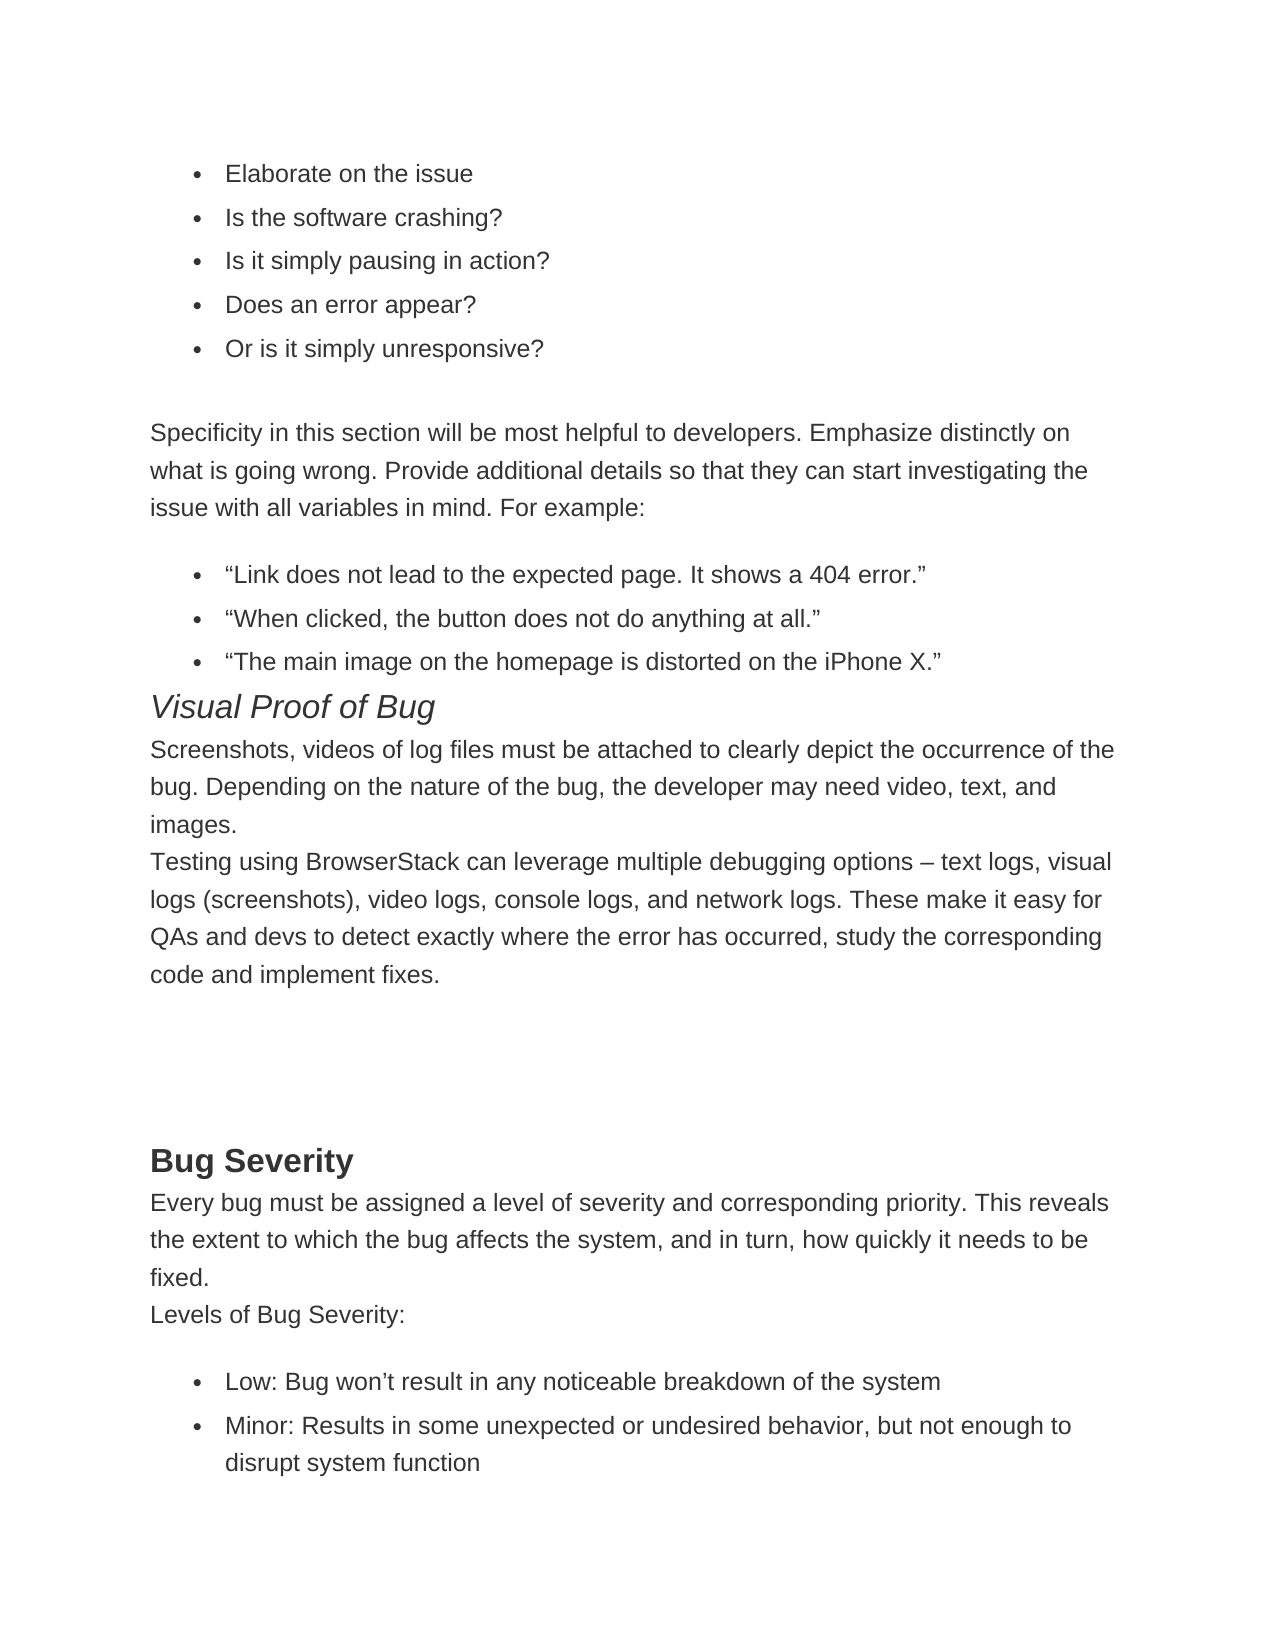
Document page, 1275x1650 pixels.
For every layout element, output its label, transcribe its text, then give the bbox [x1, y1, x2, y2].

text Bug Severity [150, 1129, 1125, 1179]
list Is the software crashing? [194, 194, 1125, 231]
list “When clicked, the button does not do anything at all.” [194, 595, 1125, 632]
list Low: Bug won’t result in any noticeable breakdown of the system [194, 1358, 1125, 1396]
list Or is it simply unresponsive? [194, 325, 1125, 362]
text Every bug must be assigned a level of severity and corresponding priority. This reveals the extent to which the bug affects the system, and in turn, how quickly it needs to be fixed. [150, 1179, 1125, 1292]
text Testing using BrowserStack can leverage multiple debugging options – text logs, visual logs (screenshots), video logs, console logs, and network logs. These make it easy for QAs and devs to detect exactly where the error has occurred, study the corresponding code and implement fixes. [150, 838, 1125, 988]
text Levels of Bug Severity: [150, 1292, 1125, 1329]
list “Link does not lead to the expected page. It shows a 404 error.” [194, 551, 1125, 588]
list Elaborate on the issue [194, 150, 1125, 187]
text Specificity in this section will be most helpful to developers. Emphasize distinctly on what is going wrong. Provide additional details so that they can start investigating the issue with all variables in mind. For example: [150, 409, 1125, 522]
list Does an error appear? [194, 281, 1125, 319]
text Screenshots, videos of log files must be attached to clearly depict the occurrence of the bug. Depending on the nature of the bug, the developer may need video, text, and images. [150, 726, 1125, 838]
list Is it simply pausing in action? [194, 237, 1125, 275]
list “The main image on the homepage is distorted on the iPhone X.” [194, 638, 1125, 676]
list Minor: Results in some unexpected or undesired behavior, but not enough to disrupt system function [194, 1402, 1125, 1477]
subtitle Visual Proof of Bug [150, 676, 1125, 726]
